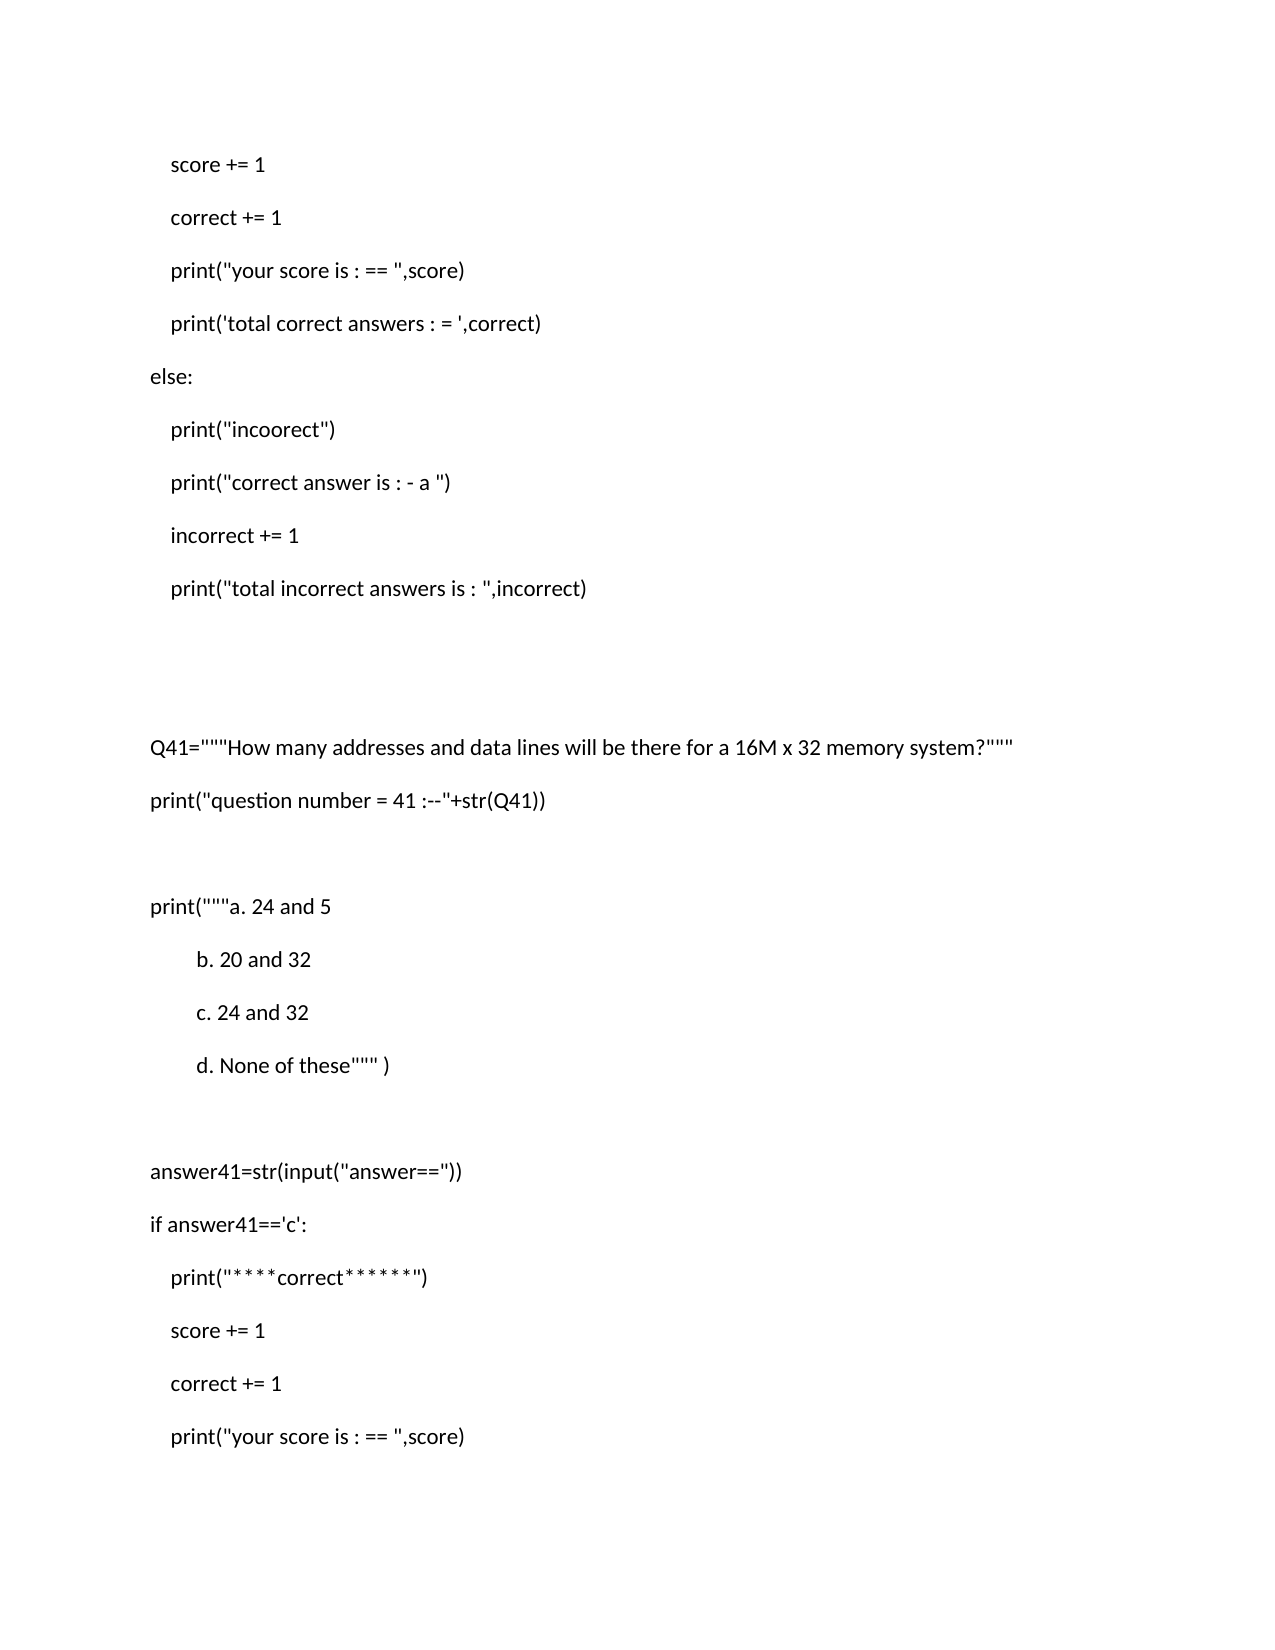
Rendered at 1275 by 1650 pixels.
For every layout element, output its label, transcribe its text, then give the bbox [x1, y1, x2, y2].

text print("****correct******") [150, 1263, 1125, 1291]
text c. 24 and 32 [150, 998, 1125, 1026]
text correct += 1 [150, 1369, 1125, 1397]
text score += 1 [150, 150, 1125, 178]
text if answer41=='c': [150, 1210, 1125, 1238]
text answer41=str(input("answer==")) [150, 1157, 1125, 1185]
text print('total correct answers : = ',correct) [150, 309, 1125, 337]
text print("incoorect") [150, 415, 1125, 443]
text print("your score is : == ",score) [150, 1422, 1125, 1451]
text else: [150, 362, 1125, 390]
text print("your score is : == ",score) [150, 256, 1125, 284]
text print("correct answer is : - a ") [150, 468, 1125, 496]
text print("""a. 24 and 5 [150, 892, 1125, 920]
text b. 20 and 32 [150, 945, 1125, 973]
text correct += 1 [150, 203, 1125, 231]
text print("question number = 41 :--"+str(Q41)) [150, 786, 1125, 814]
text Q41="""How many addresses and data lines will be there for a 16M x 32 memory system?""" [150, 733, 1125, 761]
text print("total incorrect answers is : ",incorrect) [150, 574, 1125, 602]
text d. None of these""" ) [150, 1051, 1125, 1079]
text incorrect += 1 [150, 521, 1125, 549]
text score += 1 [150, 1316, 1125, 1344]
